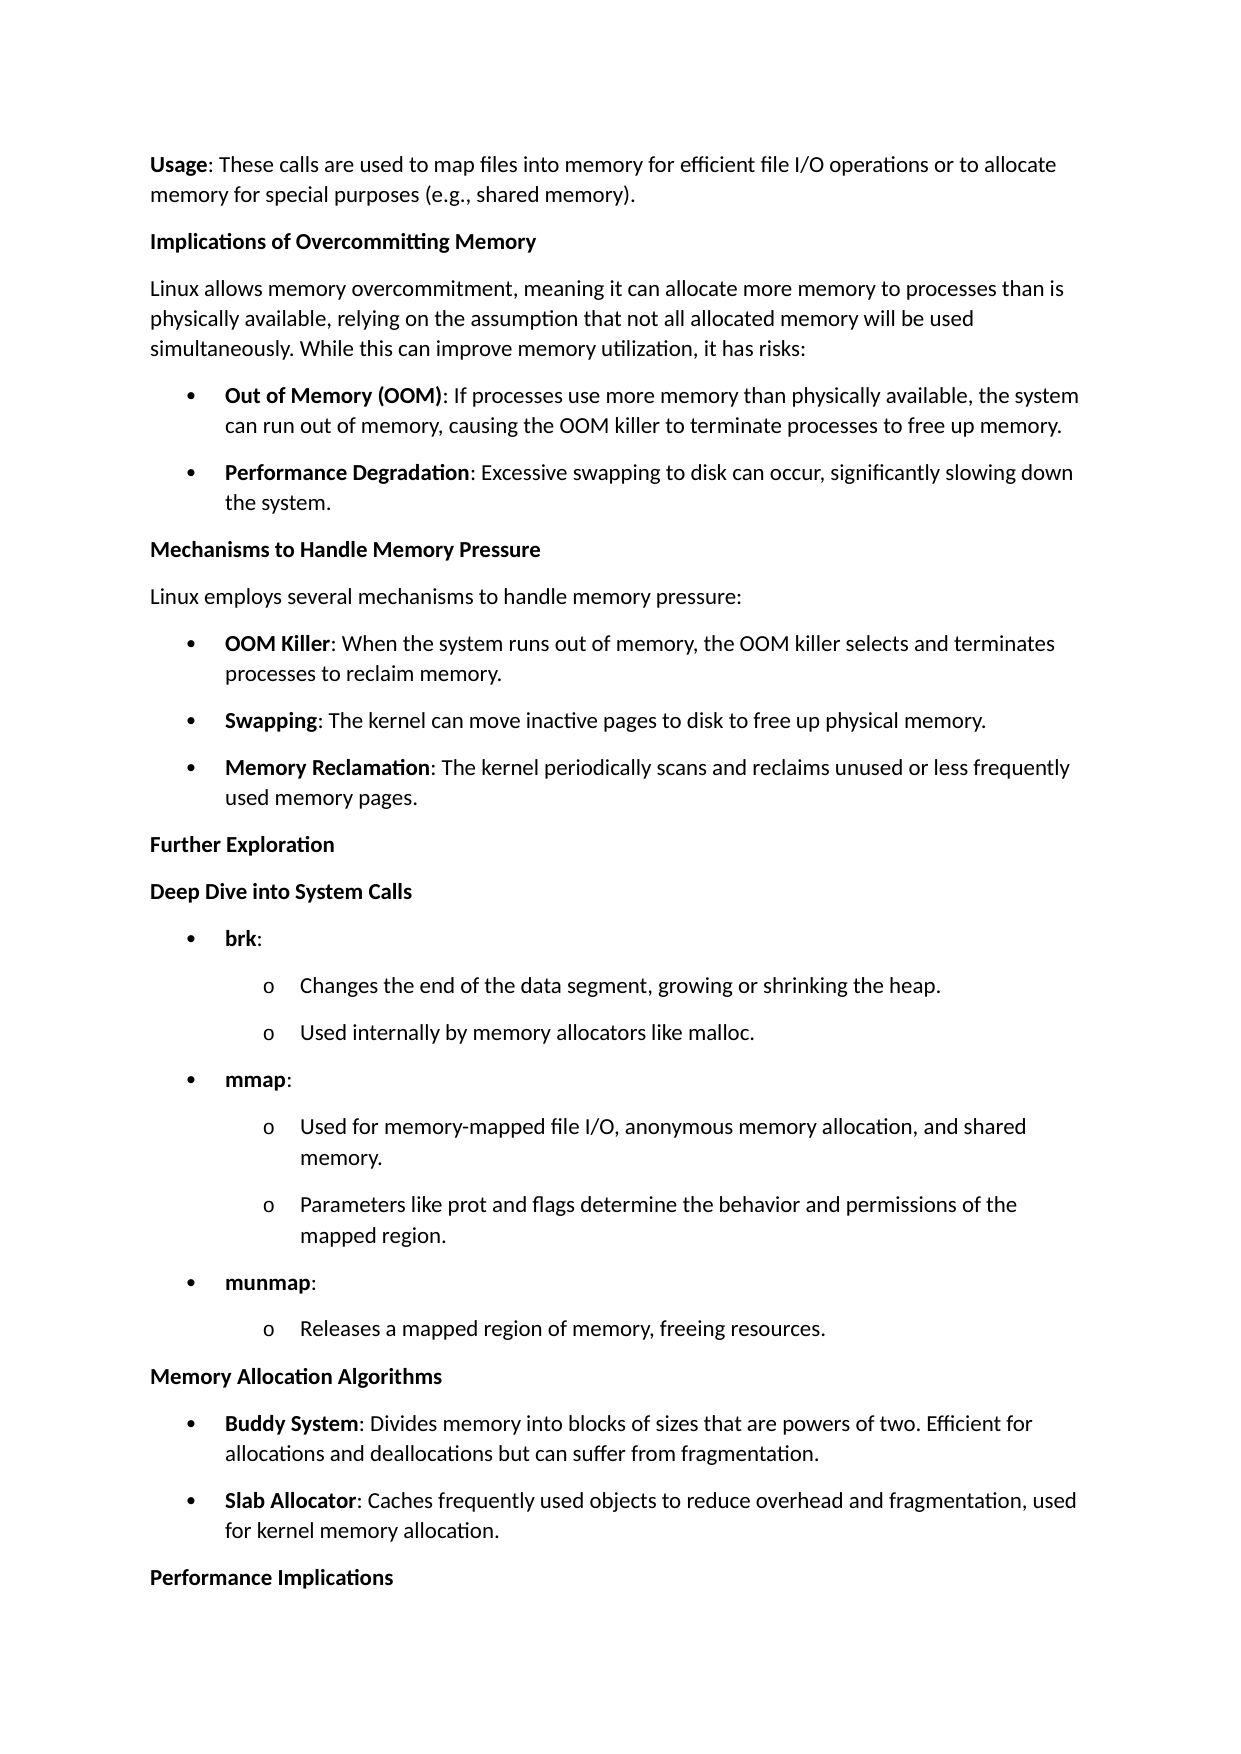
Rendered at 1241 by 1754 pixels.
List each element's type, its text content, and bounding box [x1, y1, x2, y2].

list Swapping: The kernel can move inactive pages to disk to free up physical memory. [187, 706, 1090, 734]
list Performance Degradation: Excessive swapping to disk can occur, significantly slowing down the system. [187, 458, 1090, 517]
text Performance Implications [150, 1563, 1090, 1591]
list Slab Allocator: Caches frequently used objects to reduce overhead and fragmentation, used for kernel memory allocation. [187, 1486, 1090, 1544]
list Releases a mapped region of memory, freeing resources. [262, 1314, 1090, 1343]
text Linux allows memory overcommitment, meaning it can allocate more memory to processes than is physically available, relying on the assumption that not all allocated memory will be used simultaneously. While this can improve memory utilization, it has risks: [150, 274, 1090, 362]
text Memory Allocation Algorithms [150, 1362, 1090, 1390]
text Usage: These calls are used to map files into memory for efficient file I/O operations or to allocate memory for special purposes (e.g., shared memory). [150, 150, 1090, 208]
list Out of Memory (OOM): If processes use more memory than physically available, the system can run out of memory, causing the OOM killer to terminate processes to free up memory. [187, 381, 1090, 439]
list Buddy System: Divides memory into blocks of sizes that are powers of two. Efficient for allocations and deallocations but can suffer from fragmentation. [187, 1409, 1090, 1467]
list mmap: [187, 1066, 1090, 1094]
text Further Exploration [150, 830, 1090, 858]
text Linux employs several mechanisms to handle memory pressure: [150, 582, 1090, 610]
list OOM Killer: When the system runs out of memory, the OOM killer selects and terminates processes to reclaim memory. [187, 629, 1090, 687]
text Deep Dive into System Calls [150, 877, 1090, 905]
text Implications of Overcommitting Memory [150, 227, 1090, 255]
list Parameters like prot and flags determine the behavior and permissions of the mapped region. [262, 1190, 1090, 1249]
list brk: [187, 924, 1090, 952]
list Used internally by memory allocators like malloc. [262, 1018, 1090, 1047]
list Used for memory-mapped file I/O, anonymous memory allocation, and shared memory. [262, 1112, 1090, 1171]
list Changes the end of the data segment, growing or shrinking the heap. [262, 971, 1090, 999]
text Mechanisms to Handle Memory Pressure [150, 535, 1090, 563]
list Memory Reclamation: The kernel periodically scans and reclaims unused or less frequently used memory pages. [187, 753, 1090, 811]
list munmap: [187, 1268, 1090, 1296]
